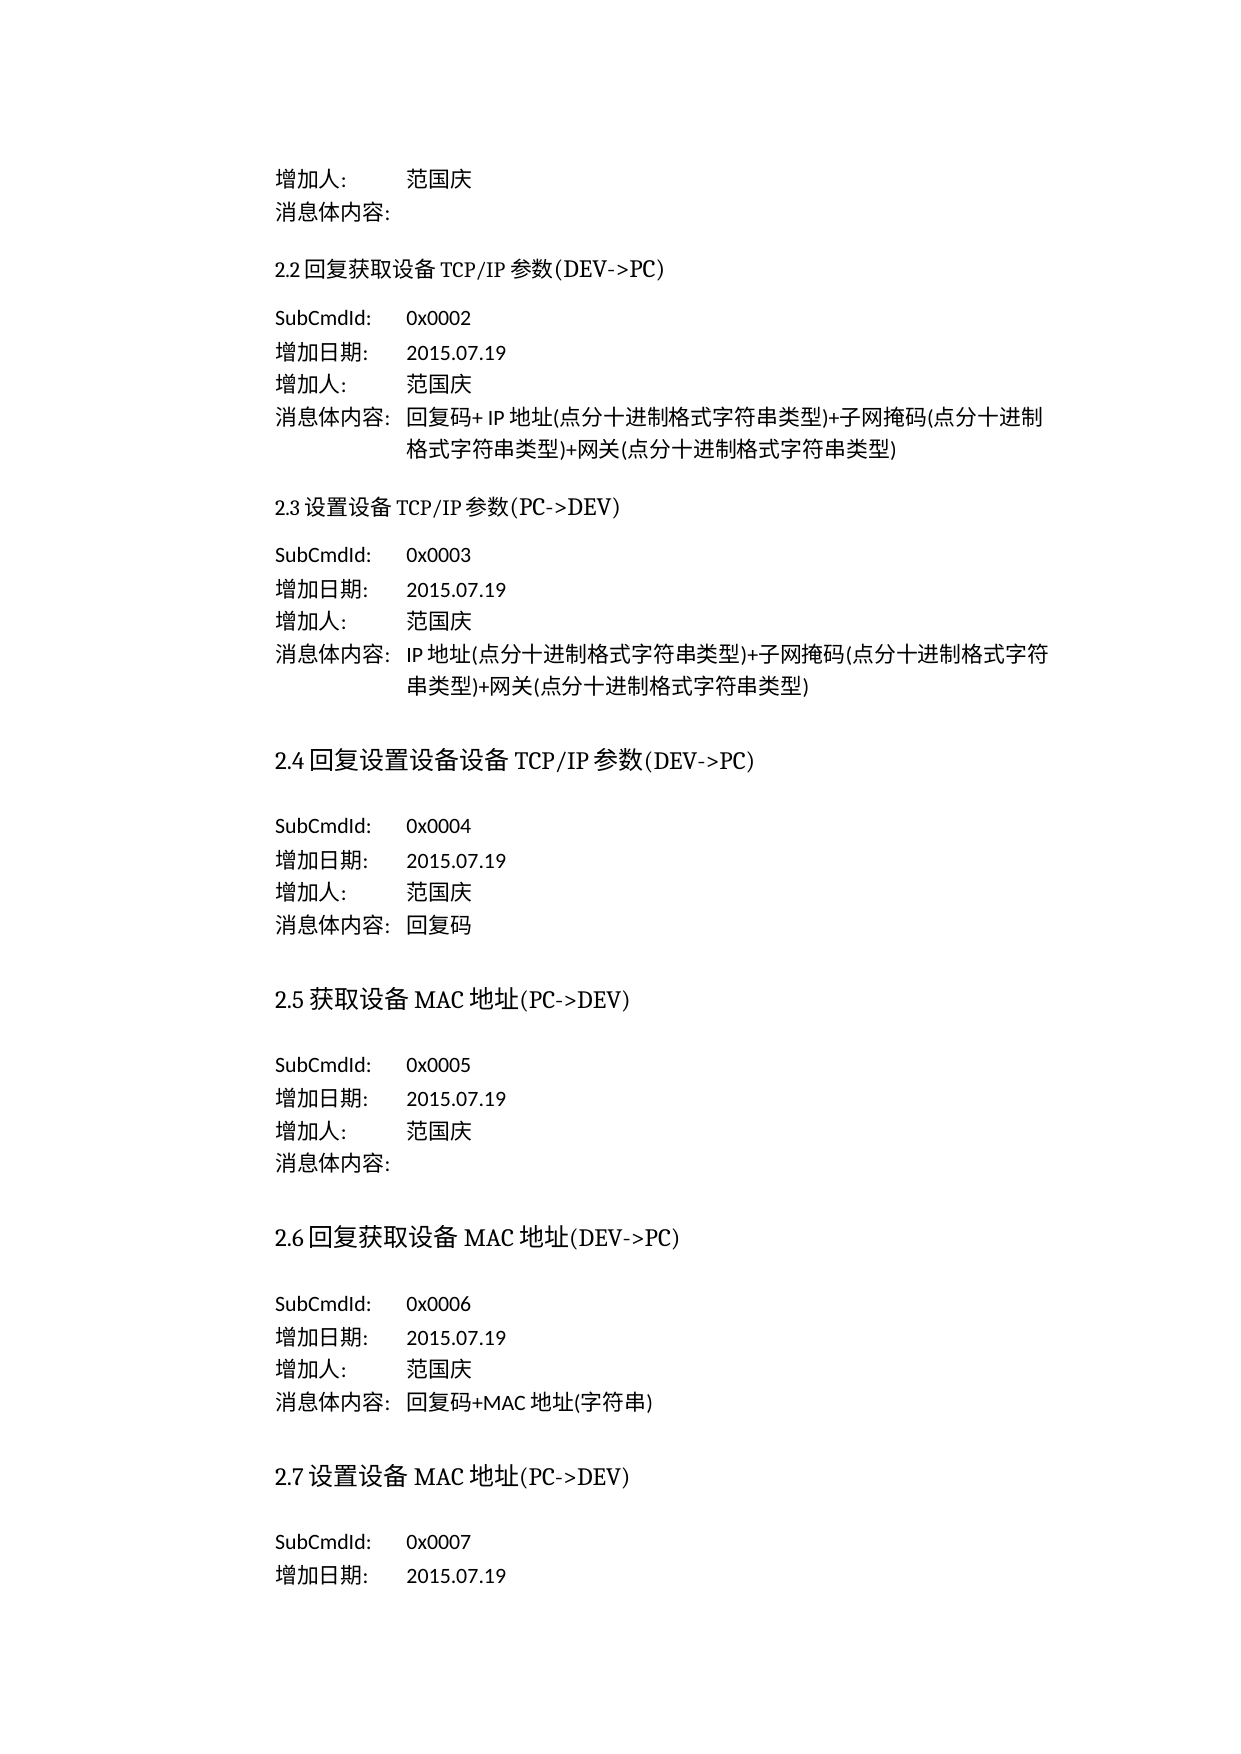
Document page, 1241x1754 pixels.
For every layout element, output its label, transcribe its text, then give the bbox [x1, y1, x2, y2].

text 消息体内容: [187, 1146, 1053, 1178]
text 增加日期: 2015.07.19 [187, 571, 1053, 604]
text 增加人: 范国庆 [187, 367, 1053, 399]
subtitle 2.6回复获取设备MAC地址(DEV->PC) [187, 1203, 1053, 1268]
subtitle 2.7设置设备MAC地址(PC->DEV) [187, 1442, 1053, 1507]
subtitle 2.3设置设备TCP/IP参数(PC->DEV) [187, 489, 1053, 522]
text 增加日期: 2015.07.19 [187, 1558, 1053, 1590]
text 增加人: 范国庆 [187, 875, 1053, 907]
text SubCmdId: 0x0003 [187, 539, 1053, 571]
text SubCmdId: 0x0005 [187, 1048, 1053, 1081]
text SubCmdId: 0x0004 [187, 810, 1053, 842]
text 增加人: 范国庆 [187, 1113, 1053, 1146]
text 消息体内容: 回复码+MAC地址(字符串) [187, 1384, 1053, 1417]
text 增加日期: 2015.07.19 [187, 1081, 1053, 1113]
subtitle 2.4回复设置设备设备TCP/IP参数(DEV->PC) [187, 726, 1053, 791]
subtitle 2.2回复获取设备TCP/IP参数(DEV->PC) [187, 252, 1053, 284]
text 格式字符串类型)+网关(点分十进制格式字符串类型) [264, 432, 1053, 464]
text 增加人: 范国庆 [187, 1352, 1053, 1384]
text 消息体内容: [187, 194, 1053, 227]
text 消息体内容: IP地址(点分十进制格式字符串类型)+子网掩码(点分十进制格式字符 [187, 636, 1053, 669]
text 增加人: 范国庆 [187, 604, 1053, 636]
text 增加日期: 2015.07.19 [187, 842, 1053, 875]
text 消息体内容: 回复码+ IP地址(点分十进制格式字符串类型)+子网掩码(点分十进制 [187, 399, 1053, 432]
subtitle 2.5获取设备MAC地址(PC->DEV) [187, 965, 1053, 1030]
text 消息体内容: 回复码 [187, 907, 1053, 940]
text 增加人: 范国庆 [187, 162, 1053, 194]
text SubCmdId: 0x0002 [187, 302, 1053, 334]
text 串类型)+网关(点分十进制格式字符串类型) [187, 669, 1053, 701]
text 增加日期: 2015.07.19 [187, 334, 1053, 367]
text SubCmdId: 0x0006 [187, 1287, 1053, 1319]
text 增加日期: 2015.07.19 [187, 1319, 1053, 1352]
text SubCmdId: 0x0007 [187, 1525, 1053, 1558]
